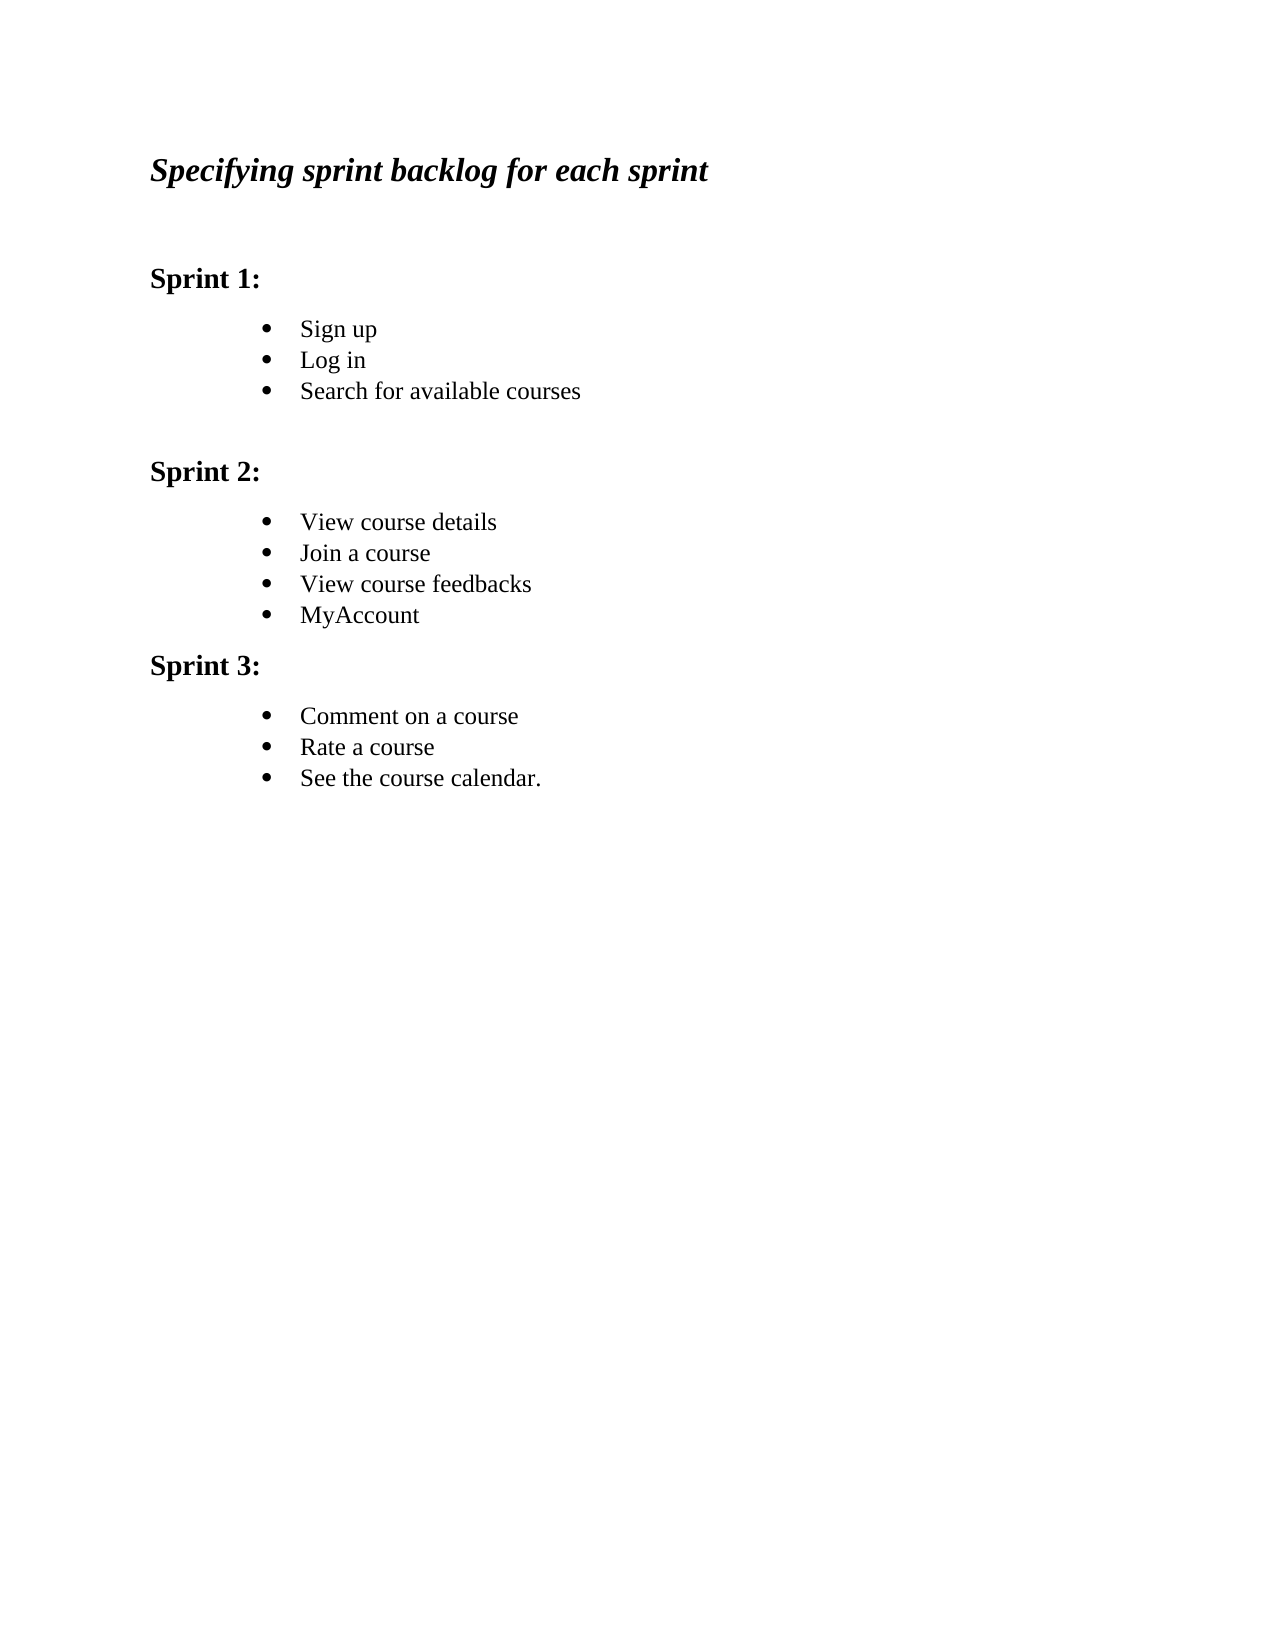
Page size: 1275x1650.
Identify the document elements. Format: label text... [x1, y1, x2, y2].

list Search for available courses [262, 376, 1125, 404]
text Sprint 1: [150, 261, 1125, 294]
text Sprint 3: [150, 648, 1125, 682]
list See the course calendar. [262, 763, 1125, 792]
list View course details [262, 507, 1125, 536]
list View course feedbacks [262, 569, 1125, 598]
list Join a course [262, 538, 1125, 567]
list Log in [262, 345, 1125, 373]
list Sign up [262, 314, 1125, 342]
list Rate a course [262, 732, 1125, 761]
list MyAccount [262, 600, 1125, 629]
text Specifying sprint backlog for each sprint [150, 150, 1125, 188]
text Sprint 2: [150, 454, 1125, 488]
list Comment on a course [262, 701, 1125, 730]
